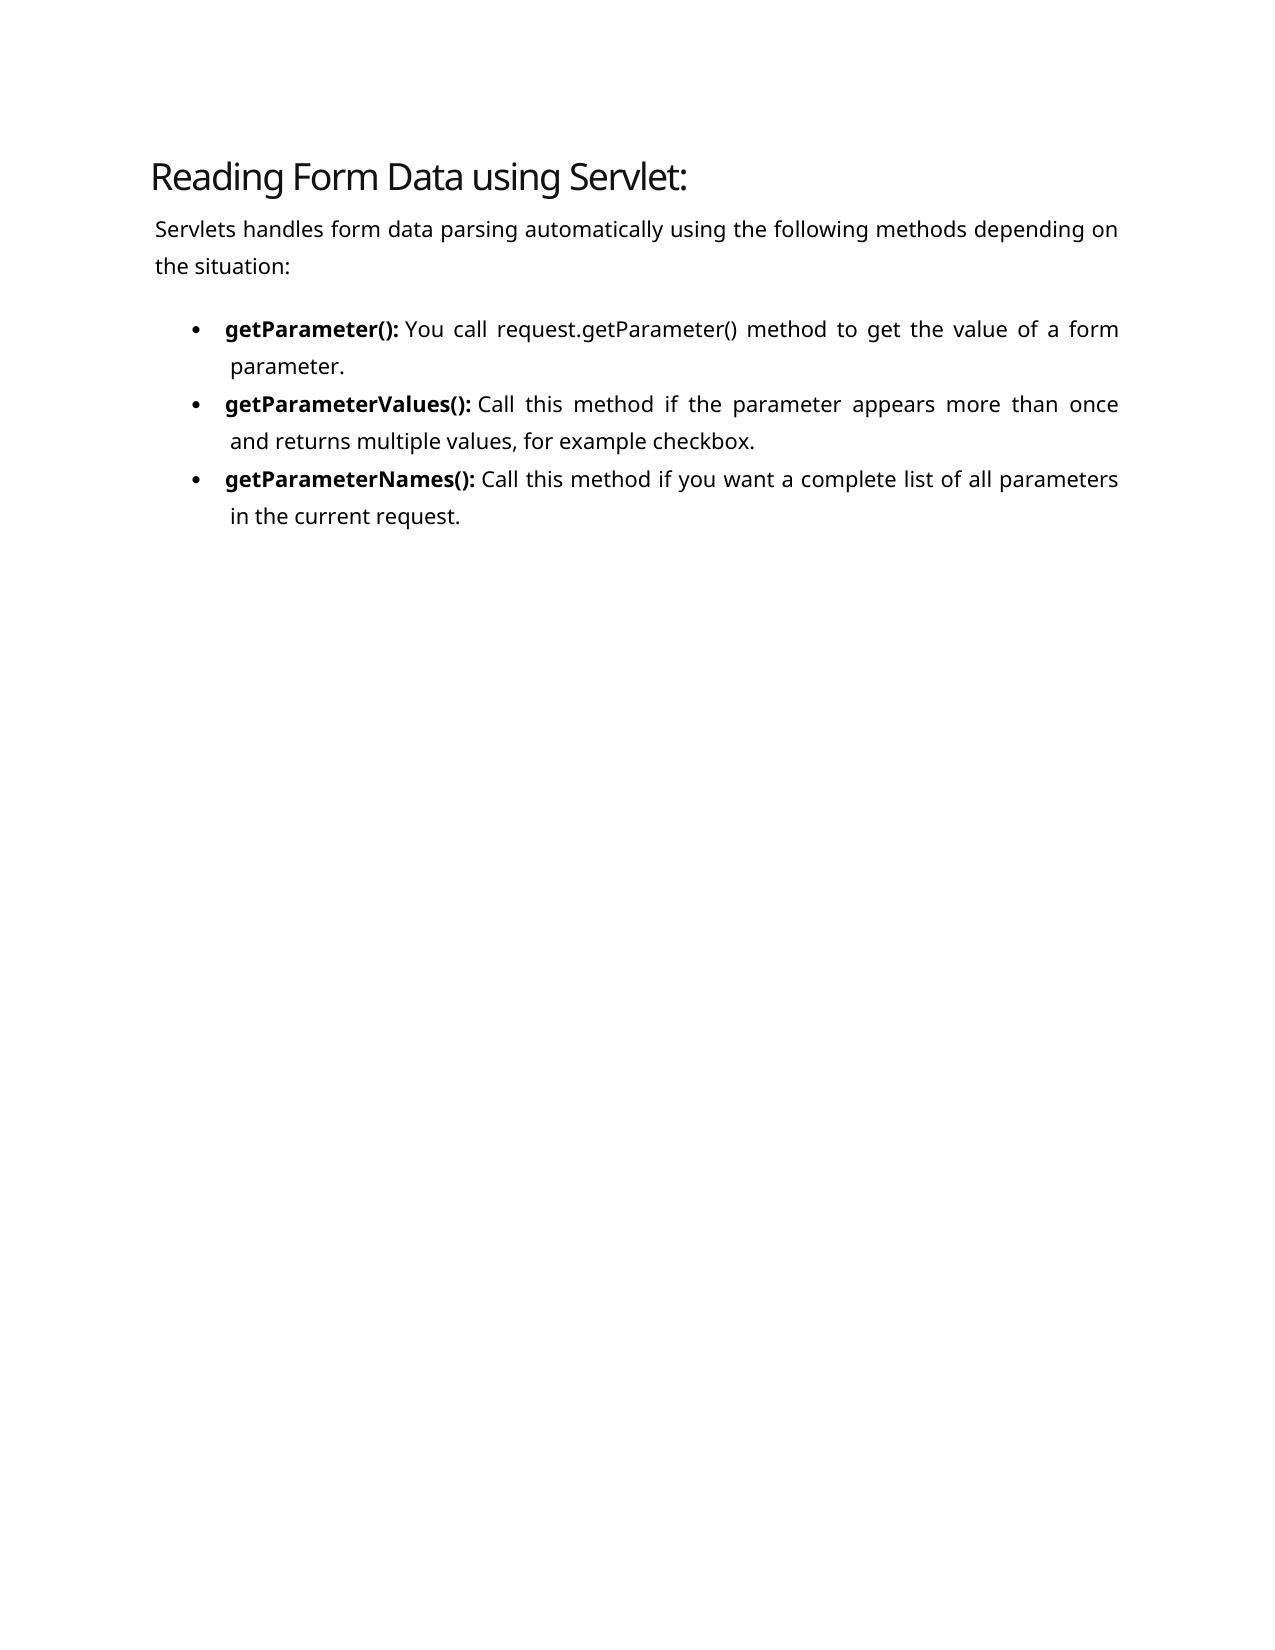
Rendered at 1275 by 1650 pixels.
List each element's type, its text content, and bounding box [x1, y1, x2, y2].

list getParameterNames(): Call this method if you want a complete list of all parameters in the current request. [192, 456, 1120, 531]
text Servlets handles form data parsing automatically using the following methods depending on the situation: [155, 206, 1120, 281]
subtitle Reading Form Data using Servlet: [150, 150, 1120, 201]
list getParameter(): You call request.getParameter() method to get the value of a form parameter. [192, 306, 1120, 381]
list getParameterValues(): Call this method if the parameter appears more than once and returns multiple values, for example checkbox. [192, 381, 1120, 456]
